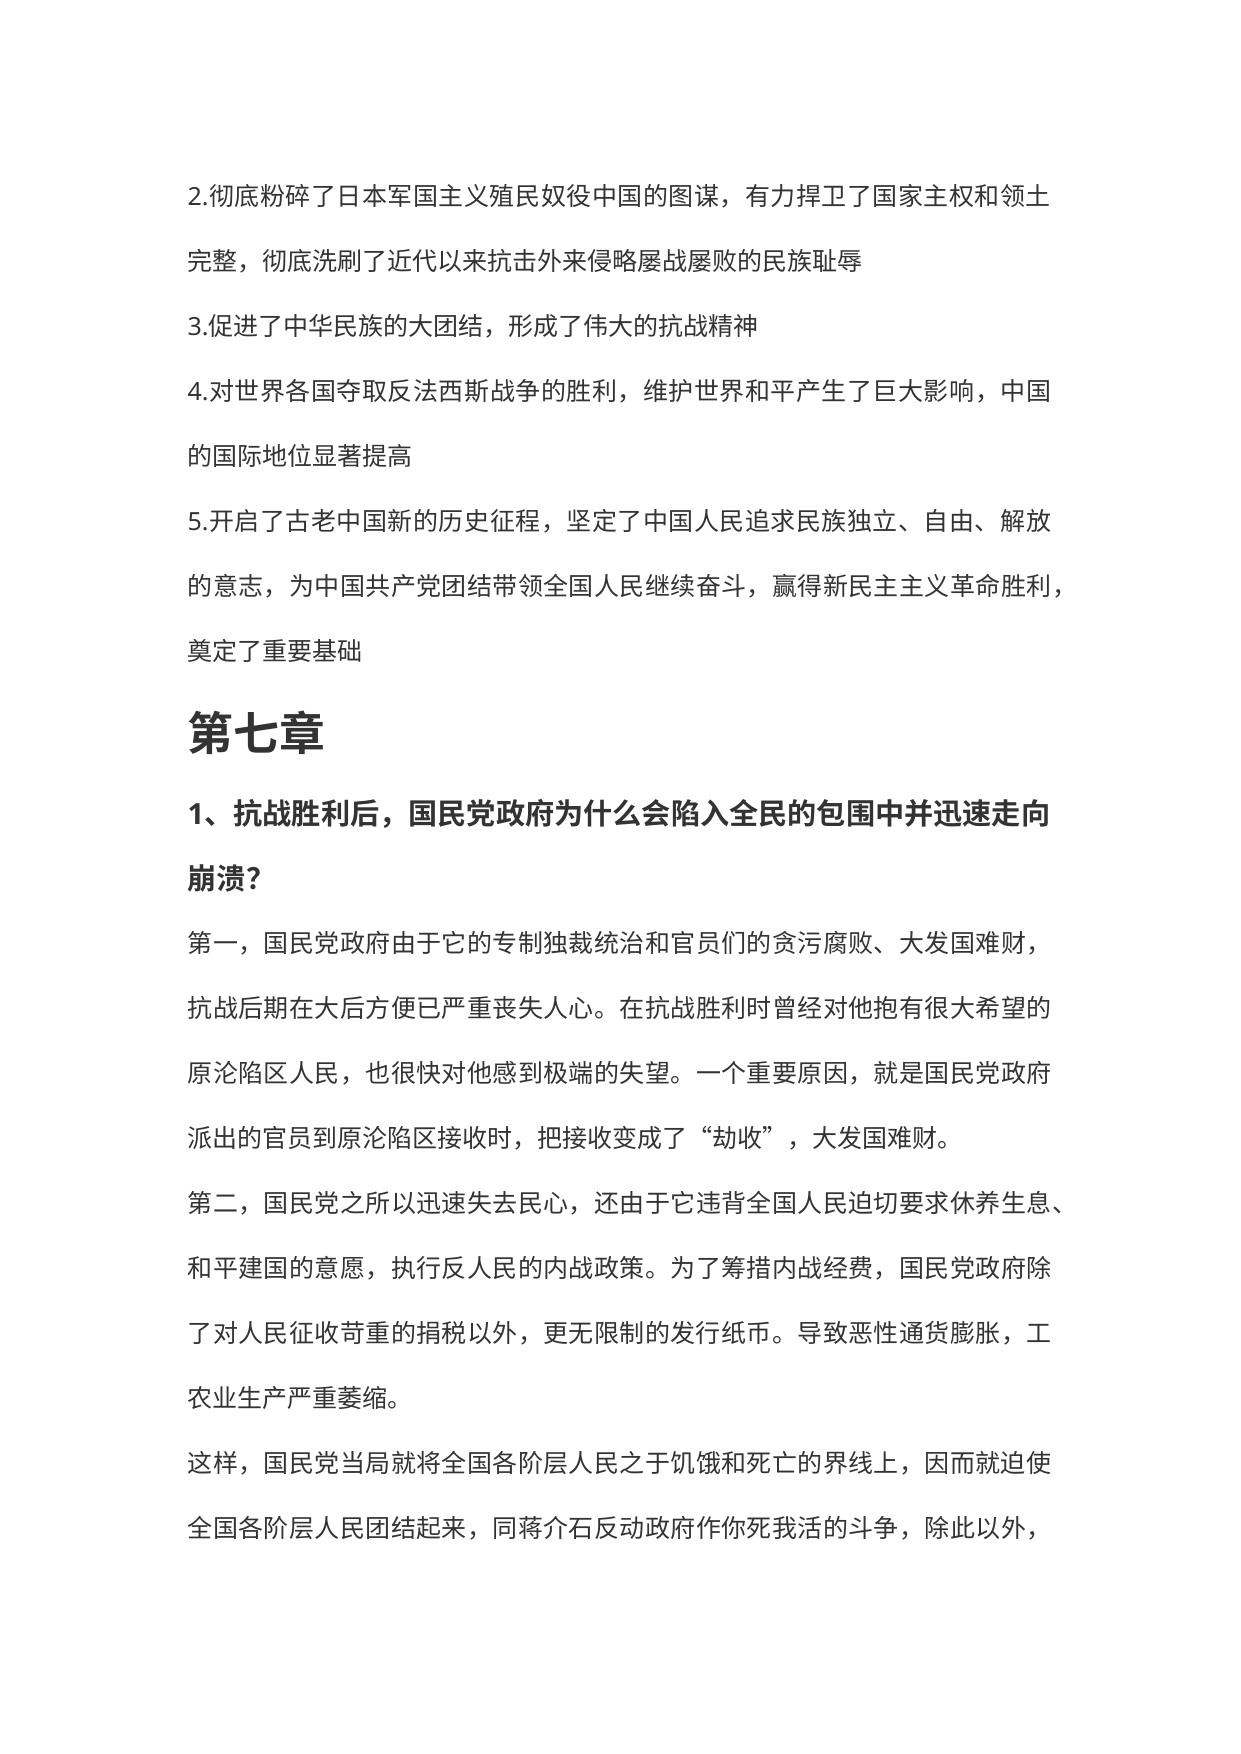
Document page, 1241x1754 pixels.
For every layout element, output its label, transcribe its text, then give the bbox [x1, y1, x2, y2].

list 4.对世界各国夺取反法西斯战争的胜利，维护世界和平产生了巨大影响，中国的国际地位显著提高 [187, 357, 1053, 487]
text 1、抗战胜利后，国民党政府为什么会陷入全民的包围中并迅速走向崩溃？ [187, 779, 1053, 909]
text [187, 1429, 1053, 1559]
list 5.开启了古老中国新的历史征程，坚定了中国人民追求民族独立、自由、解放的意志，为中国共产党团结带领全国人民继续奋斗，赢得新民主主义革命胜利，奠定了重要基础 [187, 487, 1053, 682]
list 2.彻底粉碎了日本军国主义殖民奴役中国的图谋，有力捍卫了国家主权和领土完整，彻底洗刷了近代以来抗击外来侵略屡战屡败的民族耻辱 [187, 162, 1053, 292]
list 第七章 [187, 682, 1053, 779]
text 第二，国民党之所以迅速失去民心，还由于它违背全国人民迫切要求休养生息、和平建国的意愿，执行反人民的内战政策。为了筹措内战经费，国民党政府除了对人民征收苛重的捐税以外，更无限制的发行纸币。导致恶性通货膨胀，工农业生产严重萎缩。 [187, 1169, 1053, 1429]
text 第一，国民党政府由于它的专制独裁统治和官员们的贪污腐败、大发国难财，抗战后期在大后方便已严重丧失人心。在抗战胜利时曾经对他抱有很大希望的原沦陷区人民，也很快对他感到极端的失望。一个重要原因，就是国民党政府派出的官员到原沦陷区接收时，把接收变成了“劫收”，大发国难财。 [187, 909, 1053, 1169]
list 3.促进了中华民族的大团结，形成了伟大的抗战精神 [187, 292, 1053, 357]
